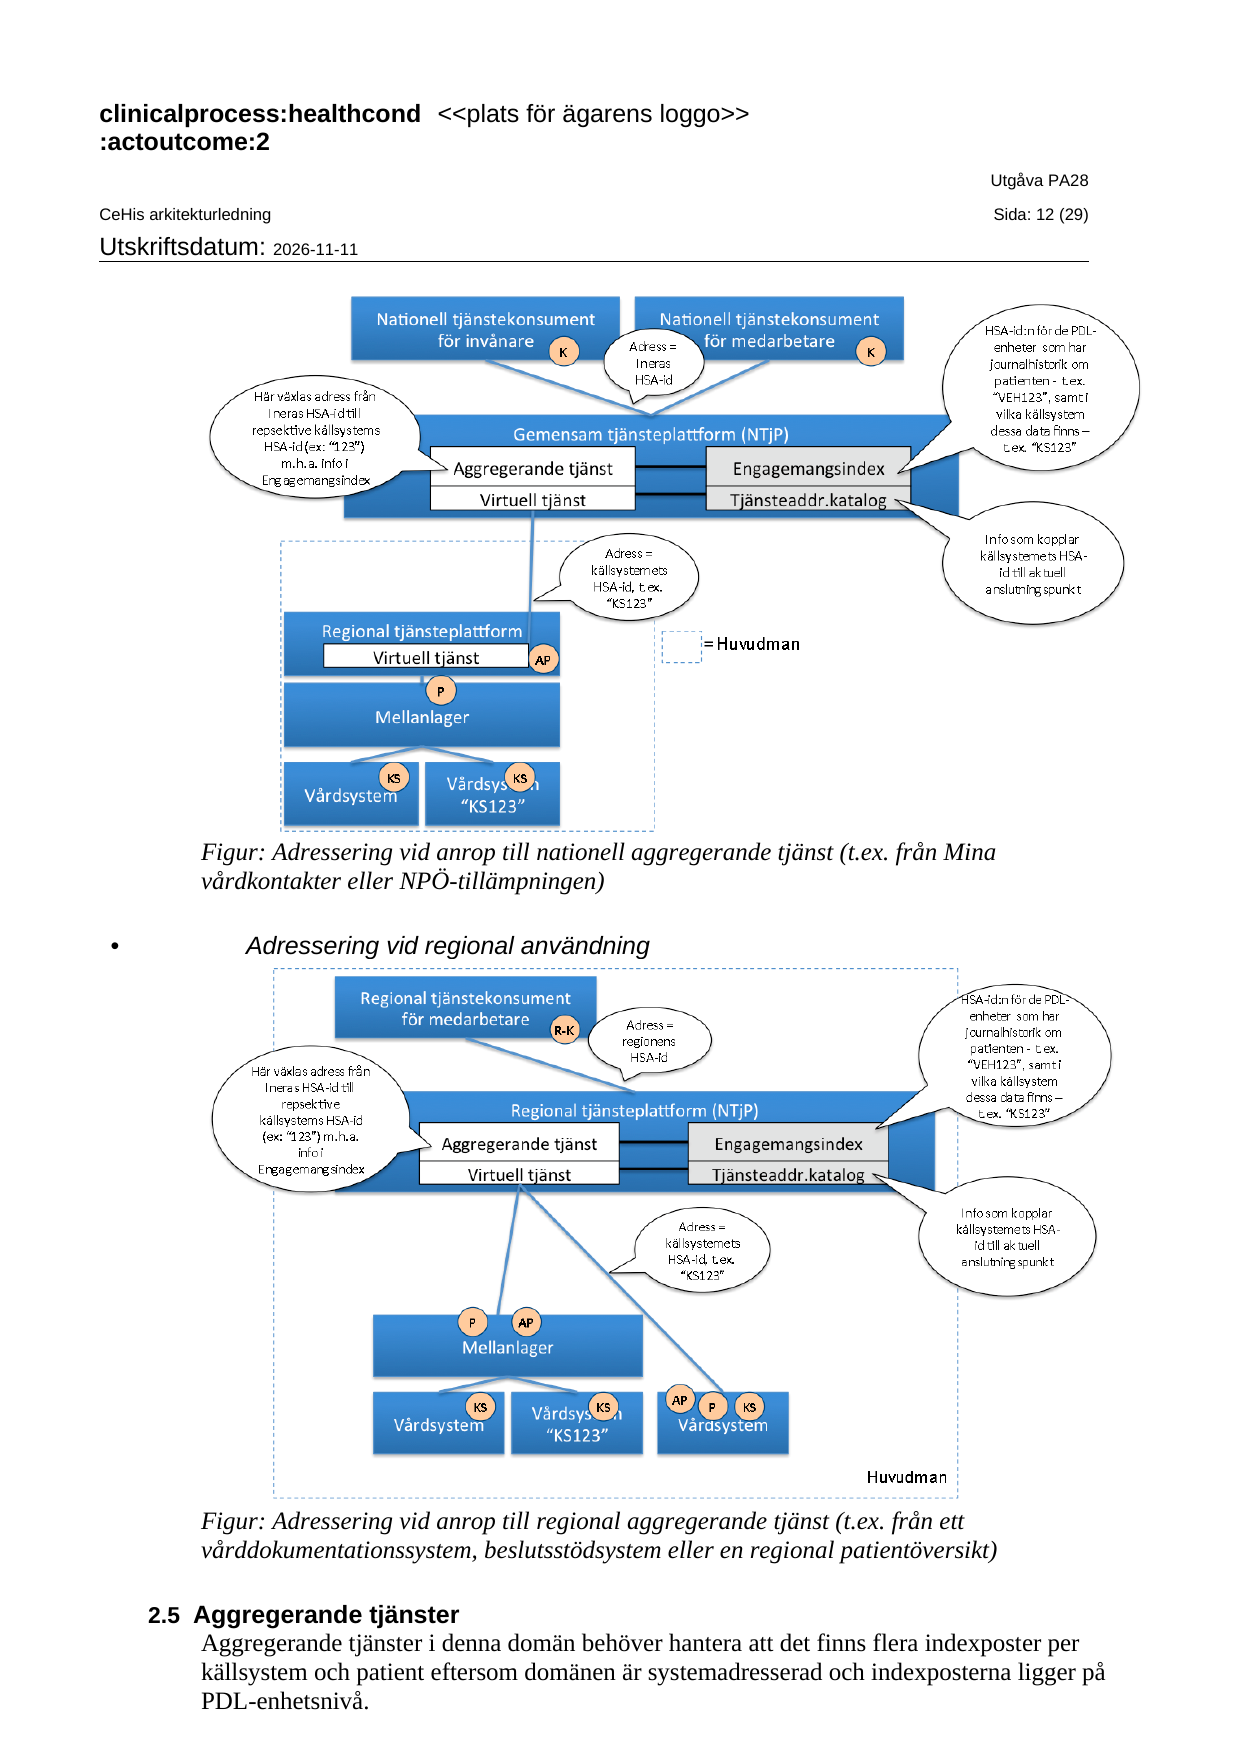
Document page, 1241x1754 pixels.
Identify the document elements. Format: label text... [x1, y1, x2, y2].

subtitle Aggregerande tjänster [148, 1600, 1128, 1628]
picture [200, 959, 1115, 1507]
text Figur: Adressering vid anrop till nationell aggregerande tjänst (t.ex. från Mina vårdkontakter eller NPÖ-tillämpningen) [201, 838, 1115, 895]
list Adressering vid regional användning [110, 931, 1128, 959]
picture [200, 289, 1144, 838]
text Aggregerande tjänster i denna domän behöver hantera att det finns flera indexposter per källsystem och patient eftersom domänen är systemadresserad och indexposterna ligger på PDL-enhetsnivå. [201, 1628, 1128, 1715]
text Figur: Adressering vid anrop till regional aggregerande tjänst (t.ex. från ett vårddokumentationssystem, beslutsstödsystem eller en regional patientöversikt) [201, 1507, 1115, 1564]
